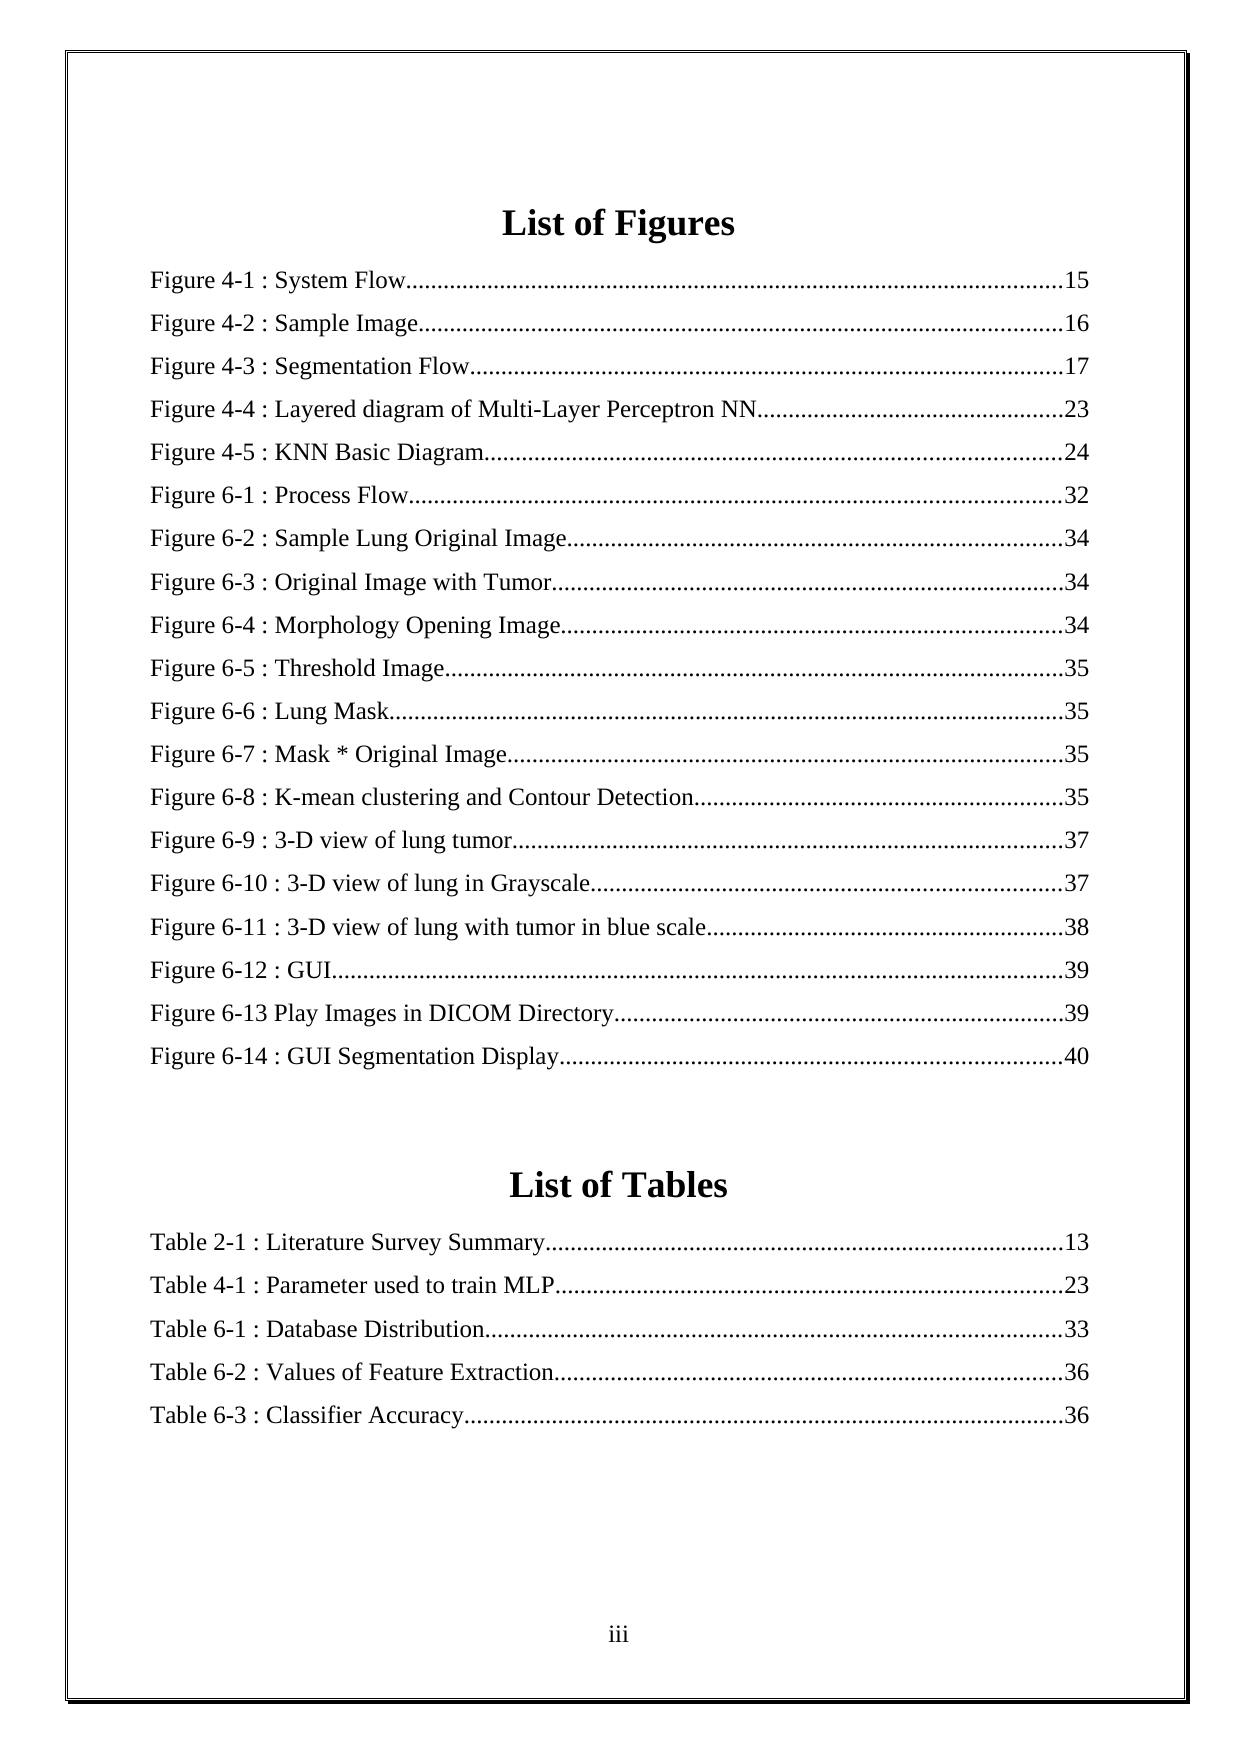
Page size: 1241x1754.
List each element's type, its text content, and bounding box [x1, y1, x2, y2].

text Figure 6-7 : Mask * Original Image 35 [150, 739, 1087, 768]
text Figure 6-4 : Morphology Opening Image 34 [150, 610, 1087, 638]
text Figure 6-6 : Lung Mask 35 [150, 696, 1087, 725]
text Figure 4-4 : Layered diagram of Multi-Layer Perceptron NN 23 [150, 394, 1087, 423]
subtitle List of Figures [150, 200, 1087, 243]
text Figure 6-1 : Process Flow 32 [150, 480, 1087, 509]
text Figure 4-1 : System Flow 15 [150, 265, 1087, 293]
subtitle List of Tables [150, 1163, 1087, 1206]
text Figure 6-13 Play Images in DICOM Directory 39 [150, 998, 1087, 1027]
text Figure 6-11 : 3-D view of lung with tumor in blue scale 38 [150, 912, 1087, 940]
text Figure 6-2 : Sample Lung Original Image 34 [150, 523, 1087, 552]
text Table 4-1 : Parameter used to train MLP 23 [150, 1271, 1087, 1299]
text Figure 4-5 : KNN Basic Diagram 24 [150, 437, 1087, 466]
text Table 6-3 : Classifier Accuracy 36 [150, 1400, 1087, 1429]
text Figure 6-3 : Original Image with Tumor 34 [150, 567, 1087, 595]
text Figure 6-10 : 3-D view of lung in Grayscale 37 [150, 868, 1087, 897]
text Figure 6-14 : GUI Segmentation Display 40 [150, 1041, 1087, 1070]
text Table 6-1 : Database Distribution 33 [150, 1314, 1087, 1342]
text Figure 6-8 : K-mean clustering and Contour Detection 35 [150, 782, 1087, 811]
text Figure 6-5 : Threshold Image 35 [150, 653, 1087, 682]
text Table 6-2 : Values of Feature Extraction 36 [150, 1357, 1087, 1386]
text Figure 4-3 : Segmentation Flow 17 [150, 351, 1087, 380]
text Figure 6-12 : GUI 39 [150, 955, 1087, 983]
text Figure 4-2 : Sample Image 16 [150, 308, 1087, 337]
text Figure 6-9 : 3-D view of lung tumor 37 [150, 825, 1087, 854]
text Table 2-1 : Literature Survey Summary 13 [150, 1227, 1087, 1256]
